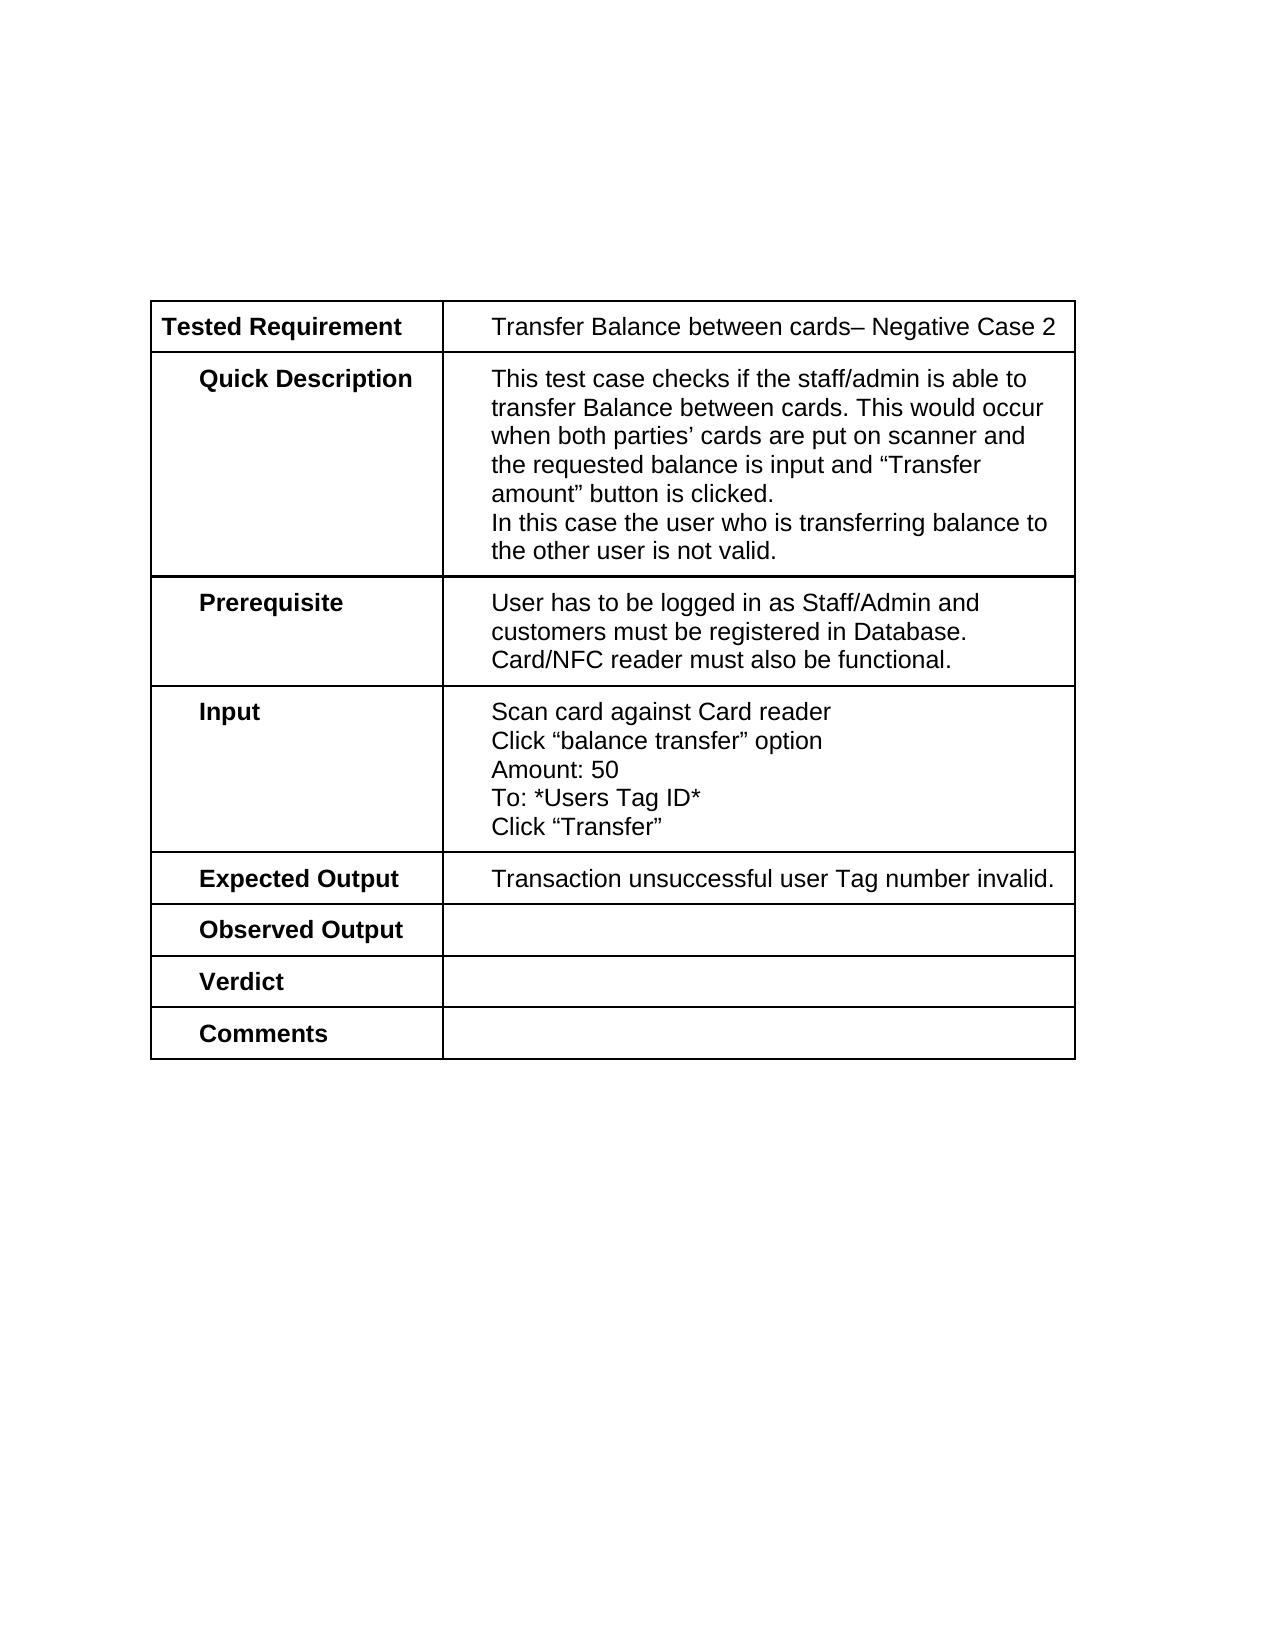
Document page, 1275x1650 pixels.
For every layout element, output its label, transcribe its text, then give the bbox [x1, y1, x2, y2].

table_cell Verdict [152, 957, 442, 1006]
table_cell [444, 957, 1074, 1006]
table_cell Prerequisite [152, 578, 442, 684]
table_cell This test case checks if the staff/admin is able to transfer Balance between cards. This would occur when both parties’ cards are put on scanner and the requested balance is input and “Transfer amount” button is clicked. In this case the user who is transferring balance to the other user is not valid. [444, 353, 1074, 575]
table_cell Expected Output [152, 853, 442, 903]
table_cell Quick Description [152, 353, 442, 575]
table_cell [444, 905, 1074, 954]
table_cell Transaction unsuccessful user Tag number invalid. [444, 853, 1074, 903]
table_cell Comments [152, 1008, 442, 1058]
table_cell Input [152, 687, 442, 851]
table_header Transfer Balance between cards– Negative Case 2 [444, 302, 1074, 351]
table_cell Scan card against Card reader Click “balance transfer” option Amount: 50 To: *Users Tag ID* Click “Transfer” [444, 687, 1074, 851]
table_header Tested Requirement [152, 302, 442, 351]
table_cell User has to be logged in as Staff/Admin and customers must be registered in Database. Card/NFC reader must also be functional. [444, 578, 1074, 684]
table_cell Observed Output [152, 905, 442, 954]
table_cell [444, 1008, 1074, 1058]
